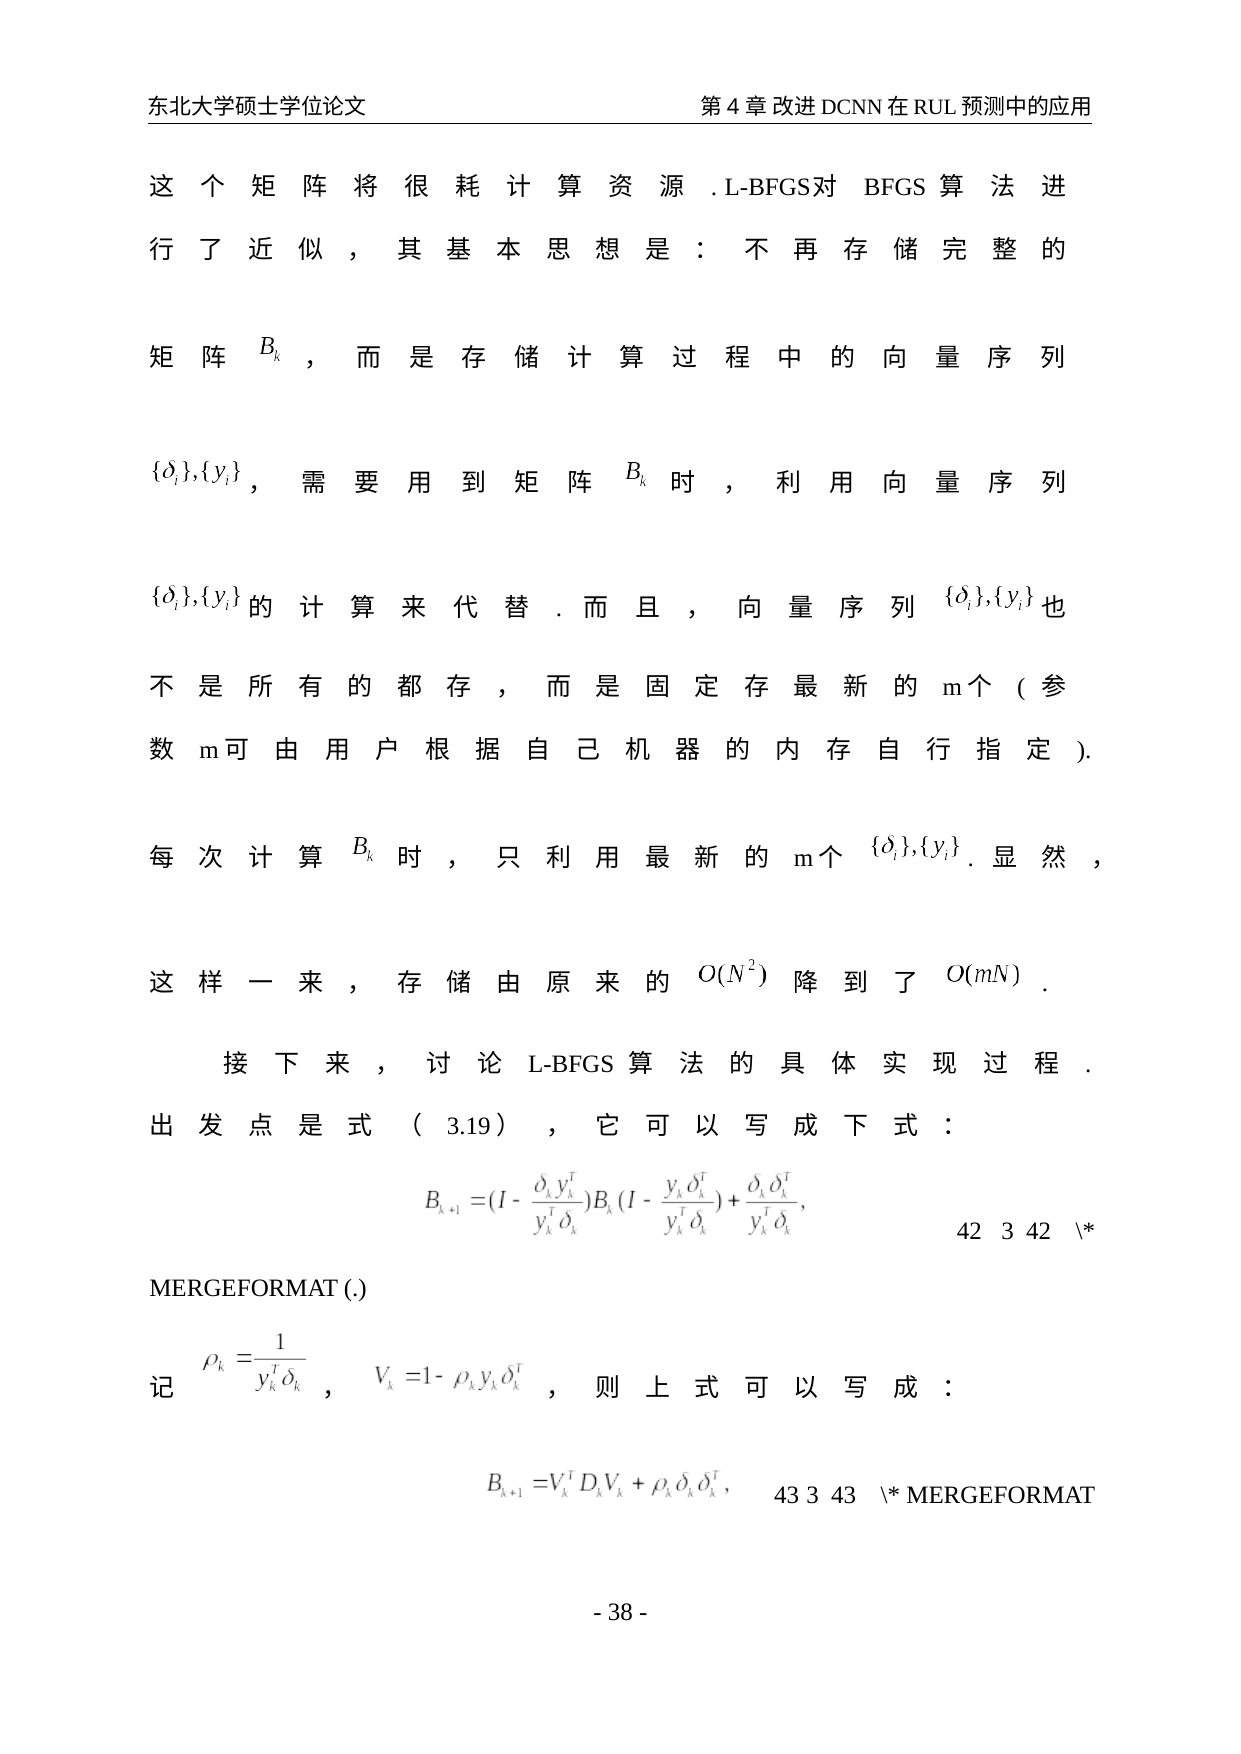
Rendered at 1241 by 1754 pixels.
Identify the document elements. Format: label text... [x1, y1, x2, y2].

text 接下来，讨论L-BFGS算法的具体实现过程. 出发点是式（3.19），它可以写成下式： [149, 1041, 1091, 1145]
text 记，，则上式可以写成： [149, 1323, 1091, 1406]
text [149, 164, 1091, 1018]
